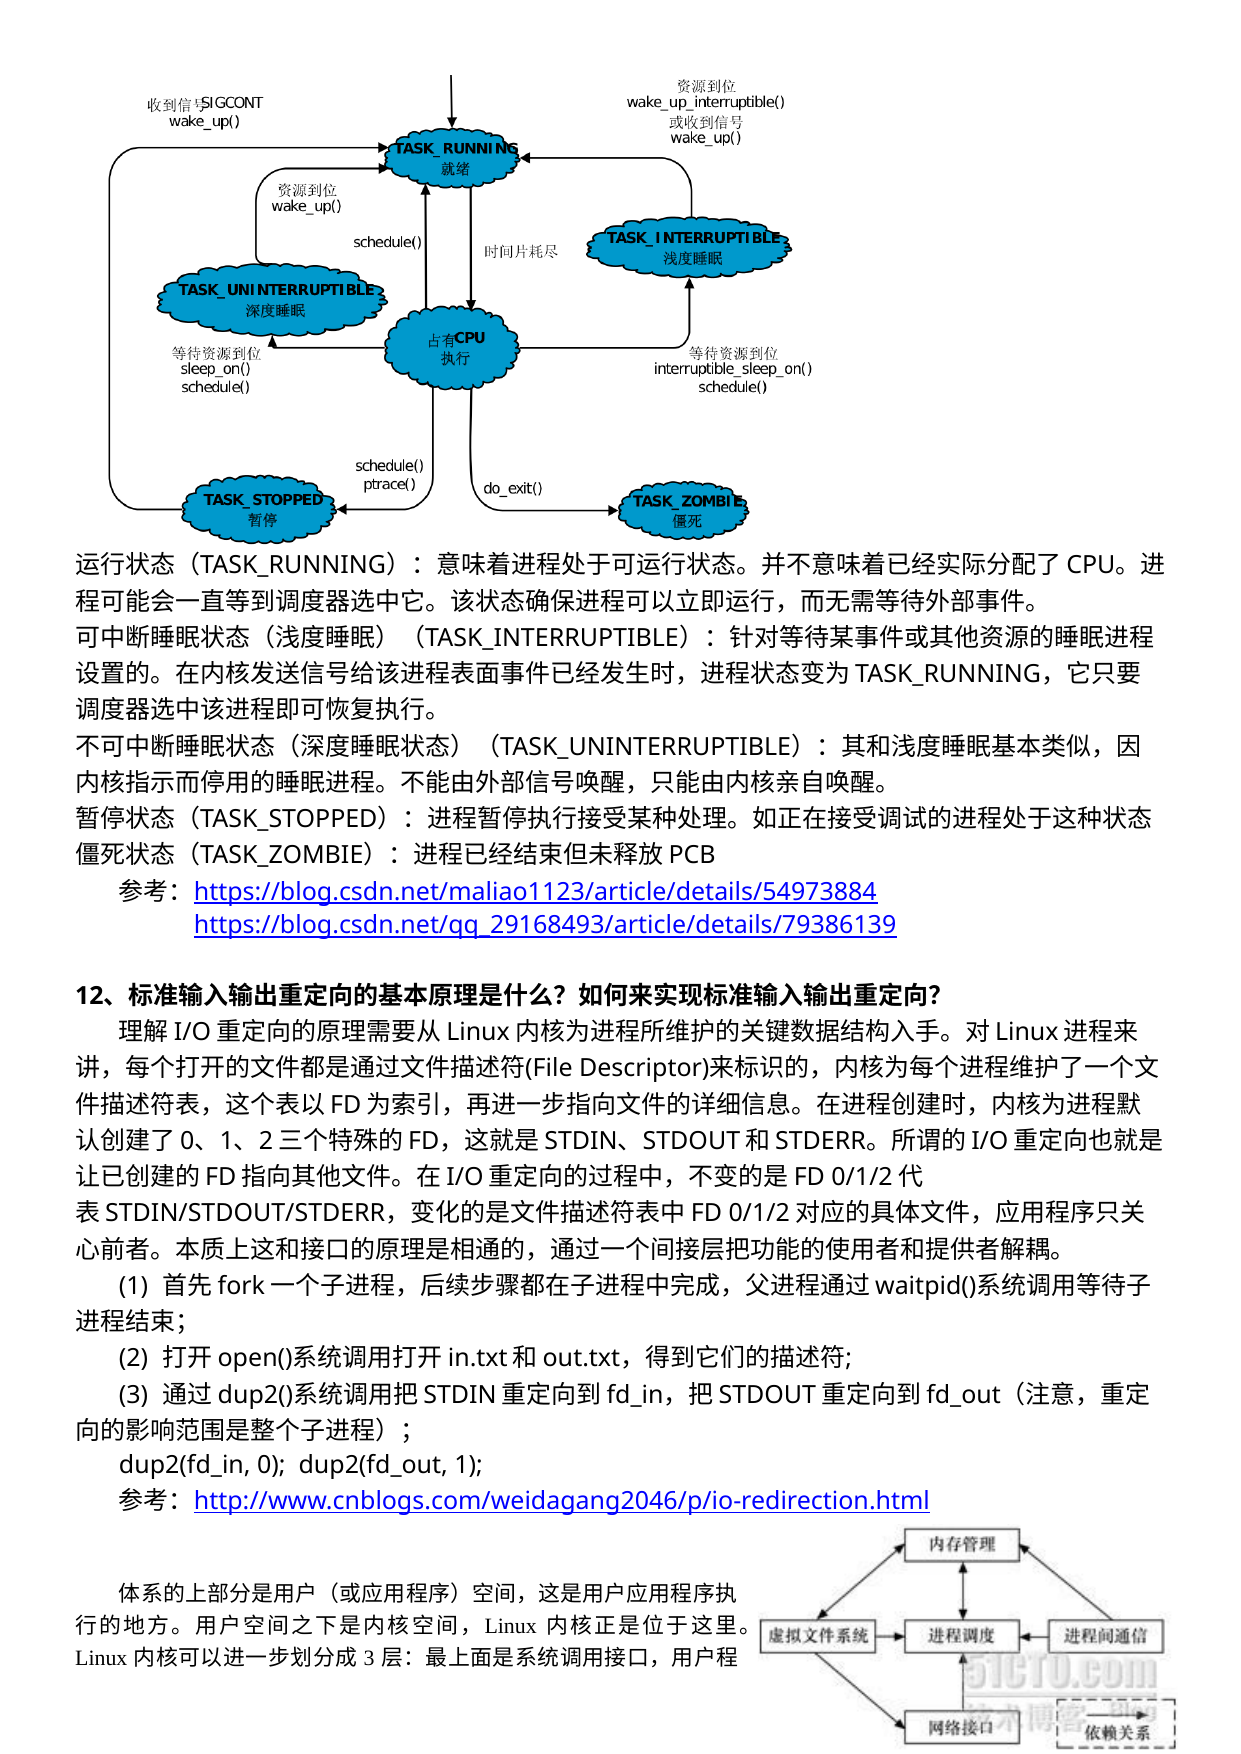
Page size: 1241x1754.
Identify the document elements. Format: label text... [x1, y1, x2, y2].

text 理解I/O重定向的原理需要从Linux内核为进程所维护的关键数据结构入手。对Linux进程来讲，每个打开的文件都是通过文件描述符(File Descriptor)来标识的，内核为每个进程维护了一个文件描述符表，这个表以FD为索引，再进一步指向文件的详细信息。在进程创建时，内核为进程默认创建了0、1、2三个特殊的FD，这就是STDIN、STDOUT和STDERR。所谓的I/O重定向也就是让已创建的FD指向其他文件。在I/O重定向的过程中，不变的是FD 0/1/2代表STDIN/STDOUT/STDERR，变化的是文件描述符表中FD 0/1/2对应的具体文件，应用程序只关心前者。本质上这和接口的原理是相通的，通过一个间接层把功能的使用者和提供者解耦。 [75, 1012, 1165, 1265]
text 参考：http://www.cnblogs.com/weidagang2046/p/io-redirection.html [75, 1481, 1165, 1517]
picture [757, 1524, 1179, 1754]
text https://blog.csdn.net/qq_29168493/article/details/79386139 [119, 907, 1165, 941]
picture [75, 75, 852, 545]
text 运行状态（TASK_RUNNING）：意味着进程处于可运行状态。并不意味着已经实际分配了CPU。进程可能会一直等到调度器选中它。该状态确保进程可以立即运行，而无需等待外部事件。 [75, 545, 1165, 617]
list 打开open()系统调用打开in.txt和out.txt，得到它们的描述符; [75, 1338, 1165, 1374]
text 不可中断睡眠状态（深度睡眠状态）（TASK_UNINTERRUPTIBLE）：其和浅度睡眠基本类似，因内核指示而停用的睡眠进程。不能由外部信号唤醒，只能由内核亲自唤醒。 [75, 726, 1165, 798]
text 暂停状态（TASK_STOPPED）：进程暂停执行接受某种处理。如正在接受调试的进程处于这种状态僵死状态（TASK_ZOMBIE）：进程已经结束但未释放PCB [75, 798, 1165, 871]
text 可中断睡眠状态（浅度睡眠）（TASK_INTERRUPTIBLE）：针对等待某事件或其他资源的睡眠进程设置的。在内核发送信号给该进程表面事件已经发生时，进程状态变为TASK_RUNNING，它只要调度器选中该进程即可恢复执行。 [75, 617, 1165, 726]
text 参考：https://blog.csdn.net/maliao1123/article/details/54973884 [75, 871, 1165, 907]
list 通过dup2()系统调用把STDIN重定向到fd_in，把STDOUT重定向到fd_out（注意，重定向的影响范围是整个子进程）； [75, 1374, 1165, 1447]
list 首先fork一个子进程，后续步骤都在子进程中完成，父进程通过waitpid()系统调用等待子进程结束； [75, 1265, 1165, 1338]
text dup2(fd_in, 0); dup2(fd_out, 1); [75, 1447, 1165, 1481]
list 标准输入输出重定向的基本原理是什么？如何来实现标准输入输出重定向？ [75, 975, 1165, 1012]
